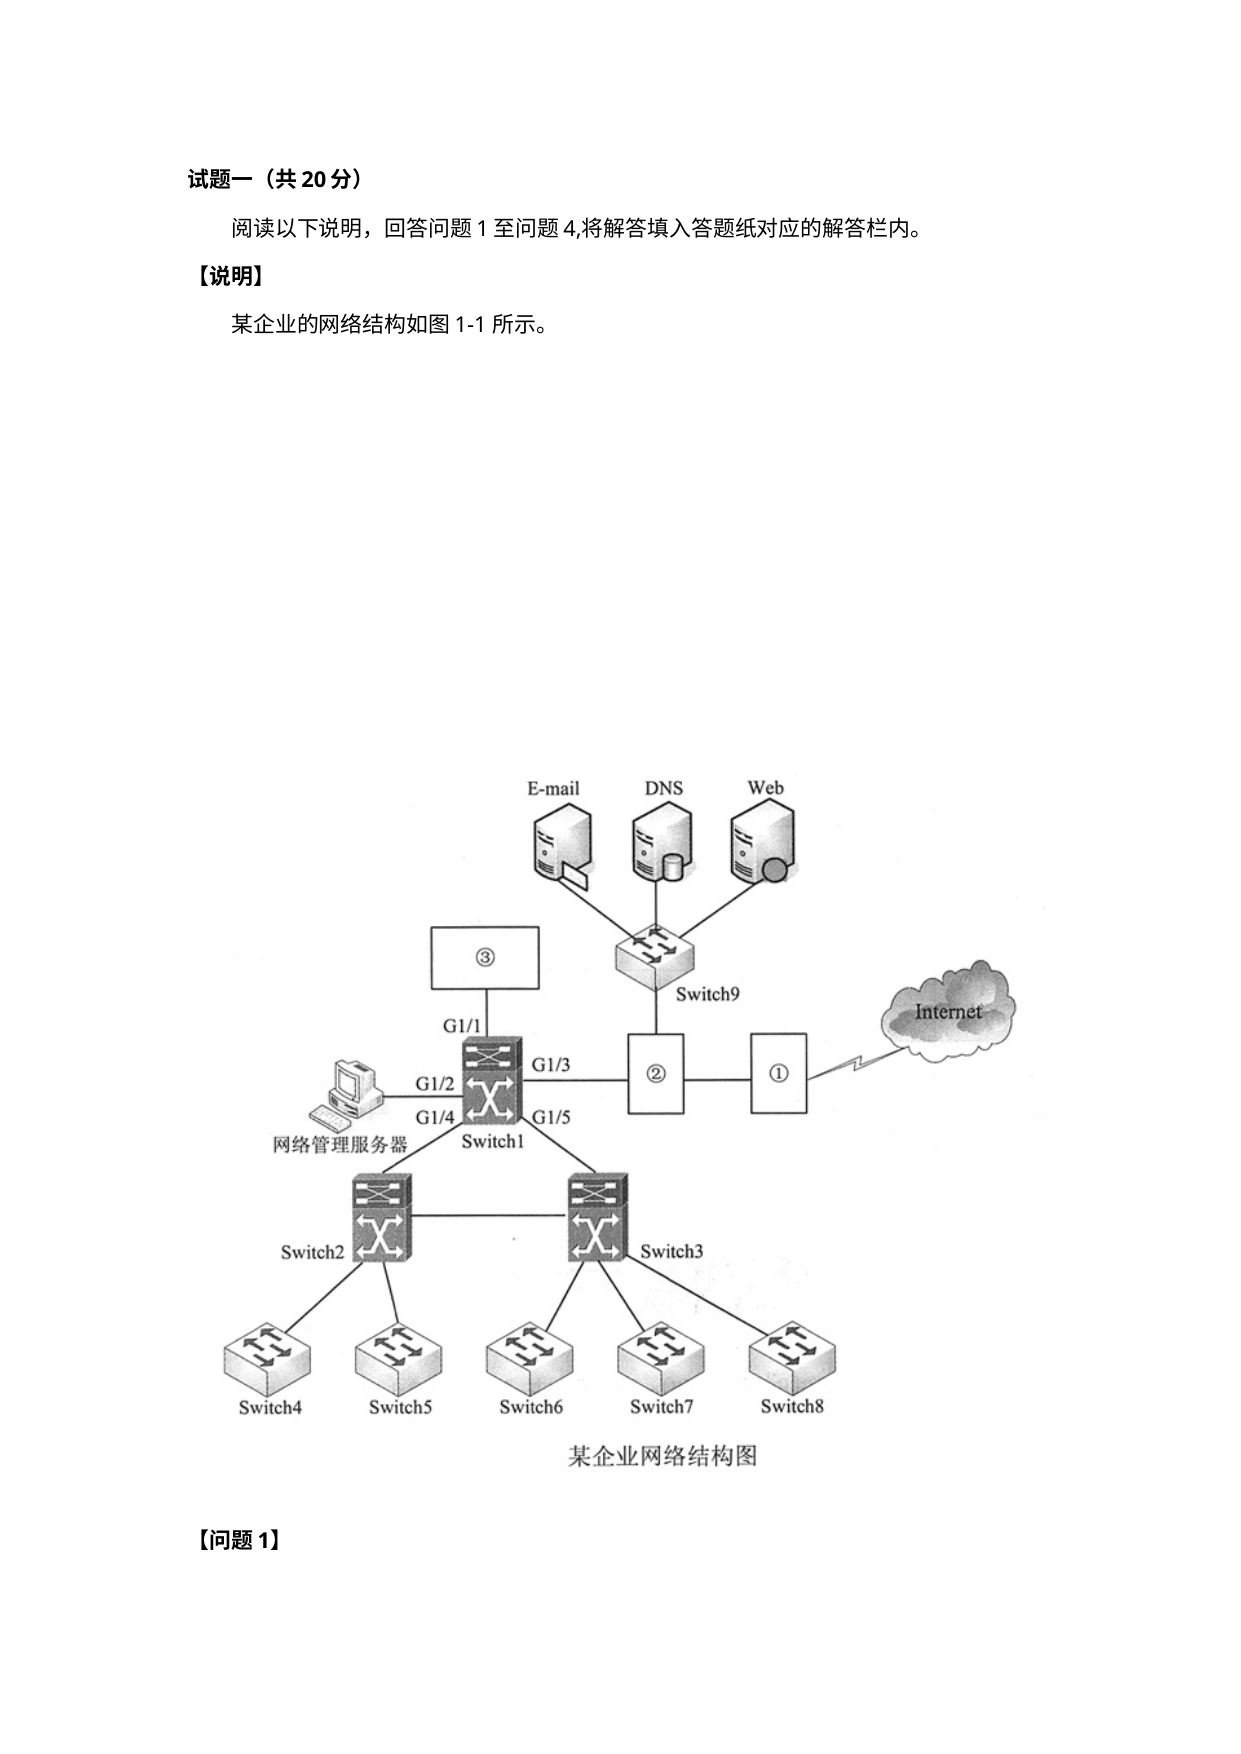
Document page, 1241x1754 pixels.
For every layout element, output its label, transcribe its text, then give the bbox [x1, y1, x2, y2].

picture [187, 761, 1053, 1499]
text 【问题1】 [187, 1522, 1053, 1555]
text 【说明】 [187, 259, 1053, 291]
text 阅读以下说明，回答问题1至问题4,将解答填入答题纸对应的解答栏内。 [187, 210, 1053, 243]
text 某企业的网络结构如图1-1 所示。 [187, 307, 1053, 339]
text 试题一（共20分） [187, 162, 1053, 194]
